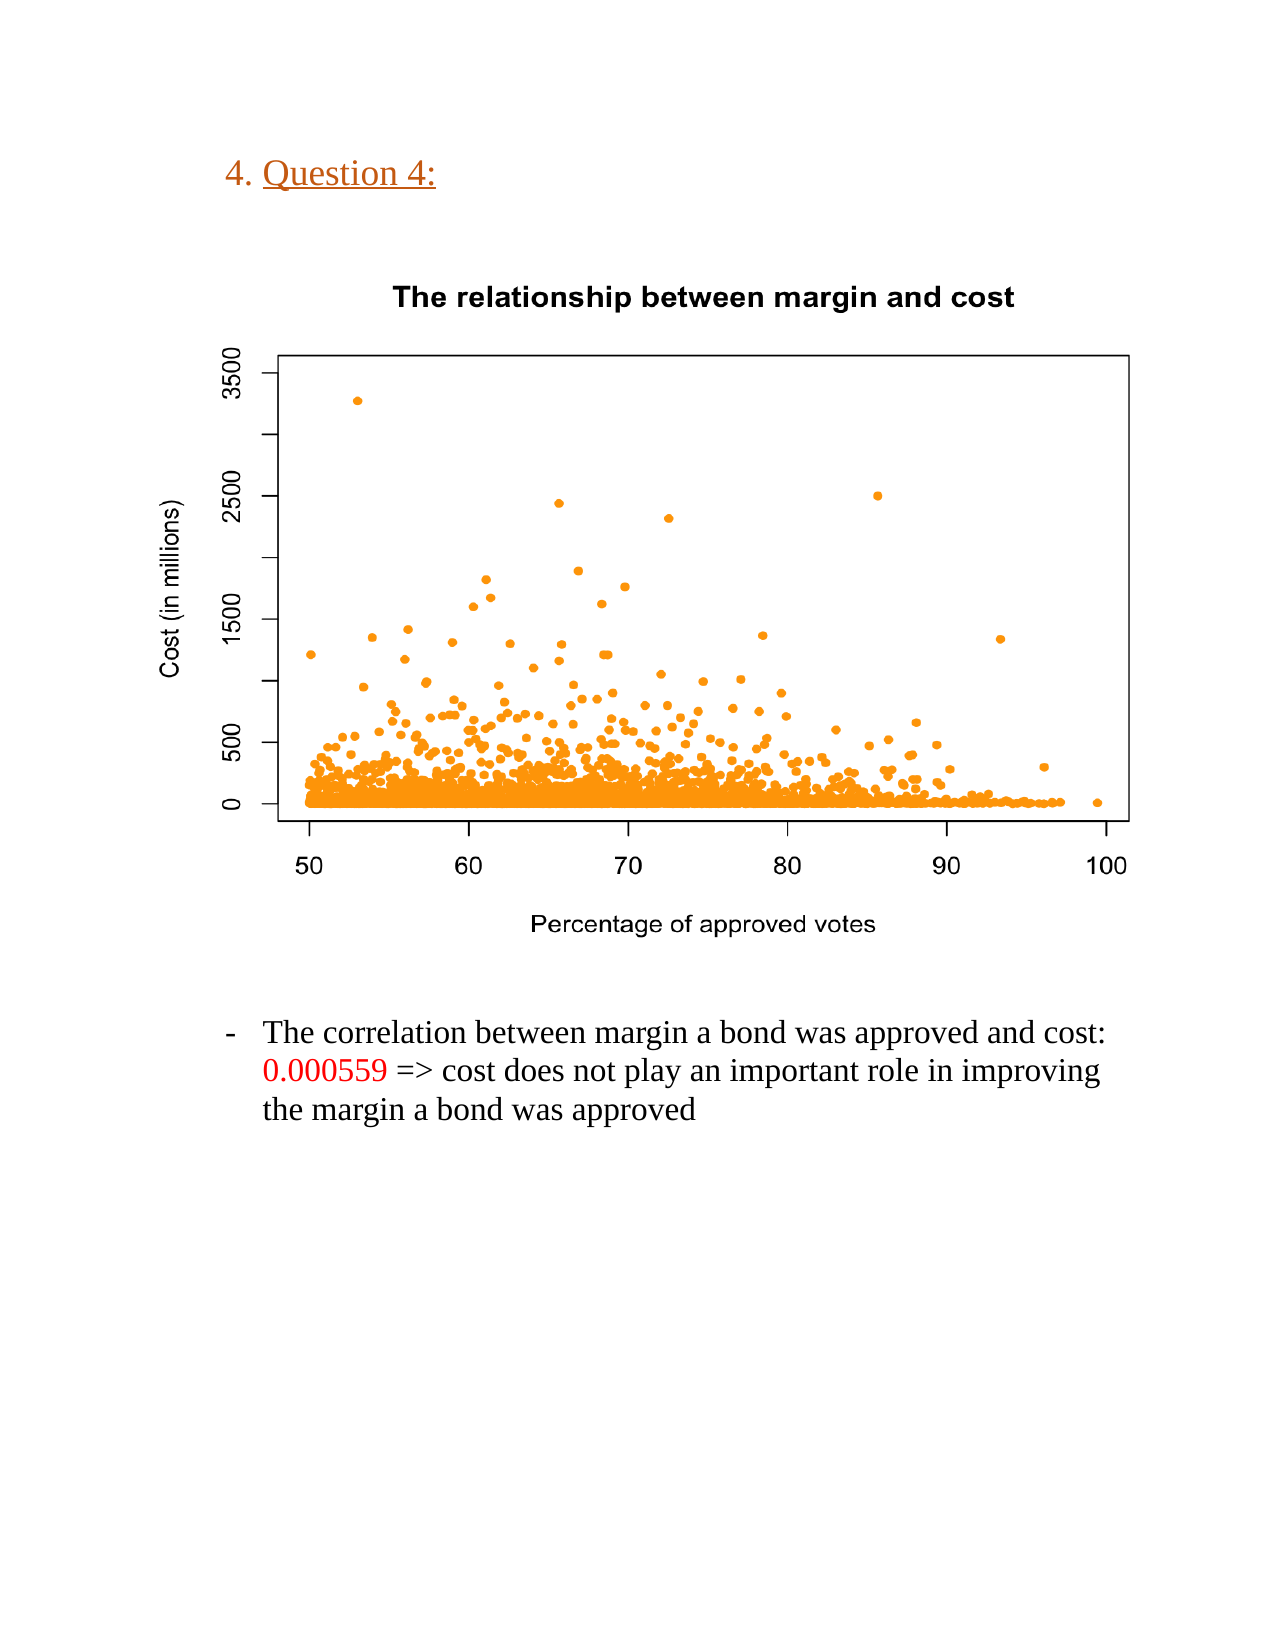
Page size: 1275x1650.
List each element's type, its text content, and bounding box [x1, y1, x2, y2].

list The correlation between margin a bond was approved and cost: 0.000559 => cost does not play an important role in improving the margin a bond was approved [225, 1012, 1125, 1127]
list Question 4: [225, 150, 1125, 193]
picture [150, 236, 1194, 969]
